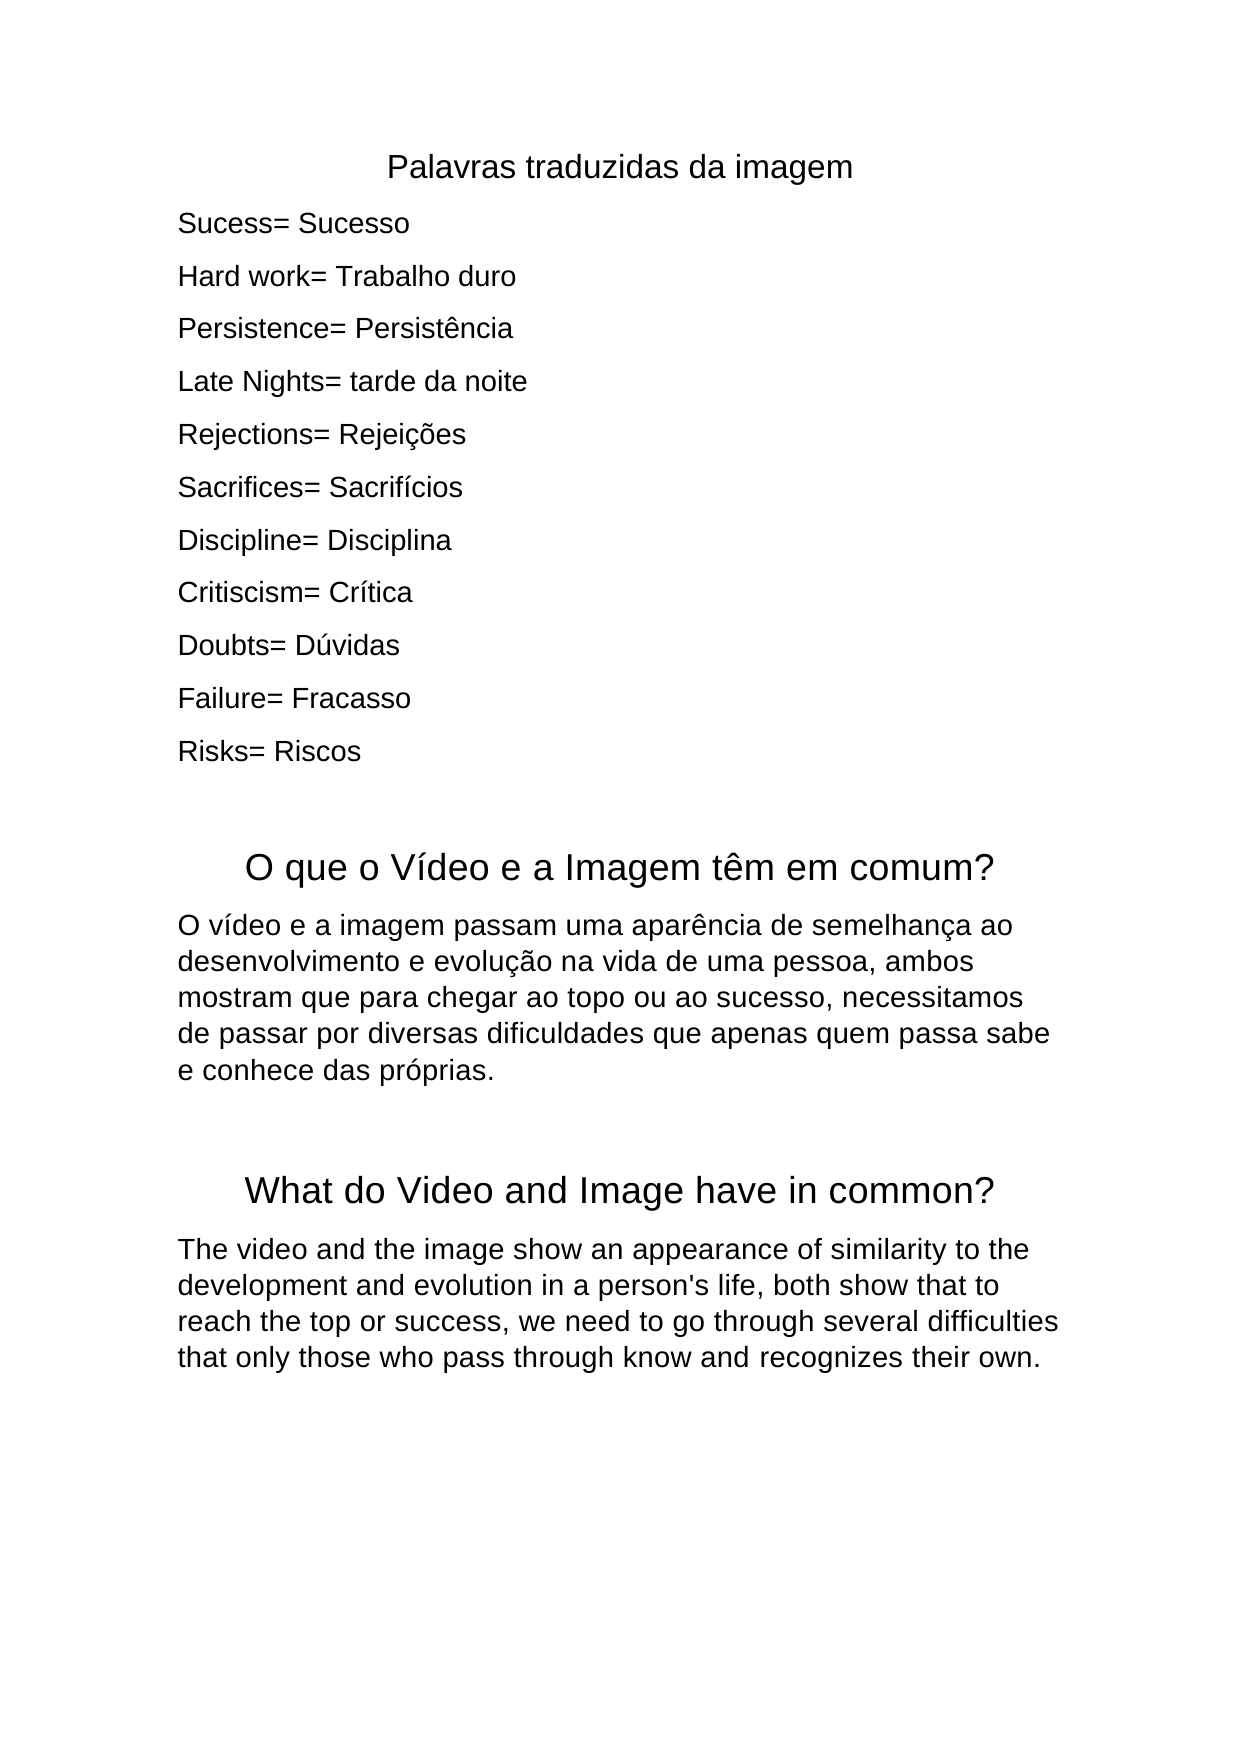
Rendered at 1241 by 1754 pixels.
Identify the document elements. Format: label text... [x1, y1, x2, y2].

text What do Video and Image have in common? [177, 1169, 1063, 1212]
text Palavras traduzidas da imagem [177, 148, 1063, 186]
text O vídeo e a imagem passam uma aparência de semelhança ao desenvolvimento e evolução na vida de uma pessoa, ambos mostram que para chegar ao topo ou ao sucesso, necessitamos de passar por diversas dificuldades que apenas quem passa sabe e conhece das próprias. [177, 908, 1063, 1086]
text Risks= Riscos [177, 734, 1063, 767]
text Rejections= Rejeições [177, 417, 1063, 451]
text Failure= Fracasso [177, 681, 1063, 714]
text Critiscism= Crítica [177, 575, 1063, 609]
text Sucess= Sucesso [177, 206, 1063, 239]
text Sacrifices= Sacrifícios [177, 470, 1063, 503]
text Doubts= Dúvidas [177, 628, 1063, 662]
text Discipline= Disciplina [177, 523, 1063, 556]
text Persistence= Persistência [177, 311, 1063, 345]
text Late Nights= tarde da noite [177, 364, 1063, 398]
text O que o Vídeo e a Imagem têm em comum? [177, 845, 1063, 888]
text The video and the image show an appearance of similarity to the development and evolution in a person's life, both show that to reach the top or success, we need to go through several difficulties that only those who pass through know and recognizes their own. [177, 1232, 1063, 1374]
text Hard work= Trabalho duro [177, 258, 1063, 292]
